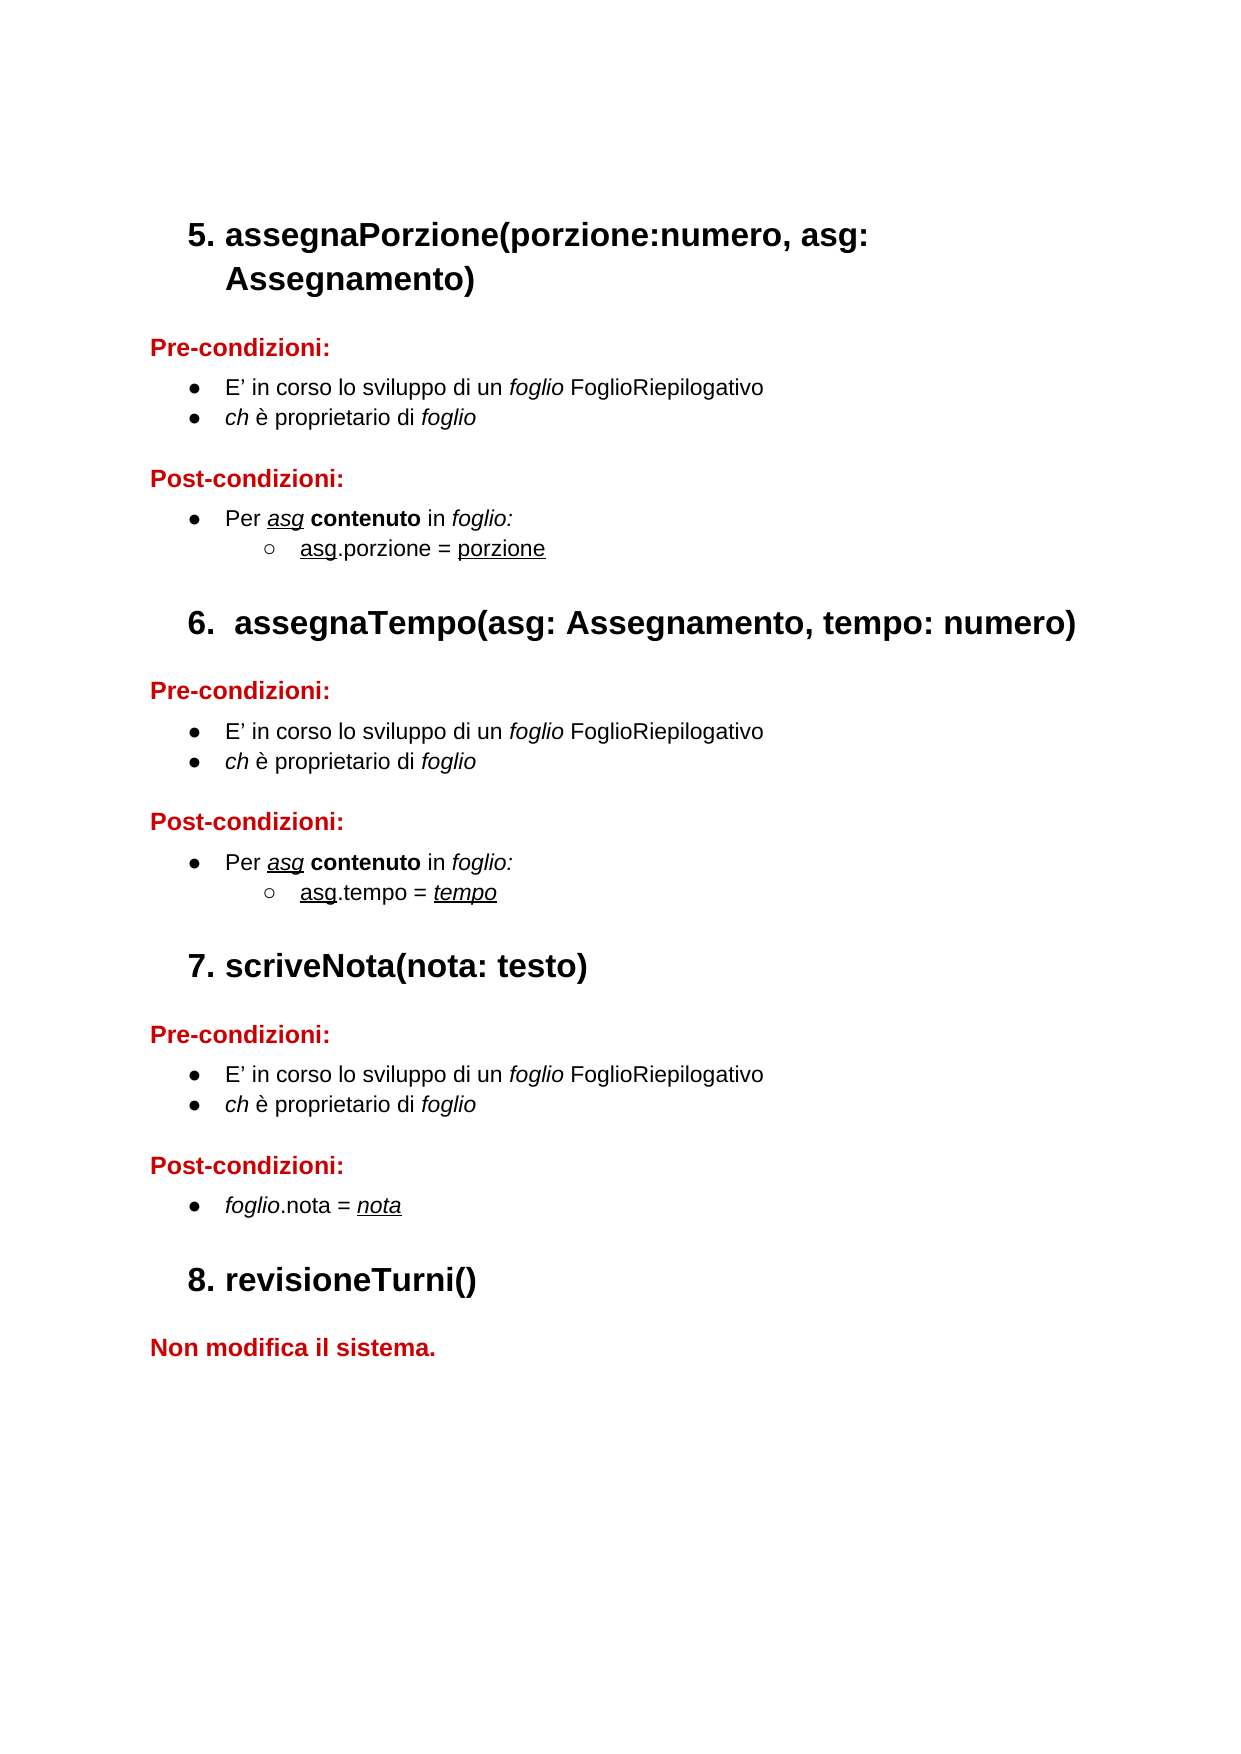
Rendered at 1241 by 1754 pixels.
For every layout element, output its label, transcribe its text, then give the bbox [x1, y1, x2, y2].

list ch è proprietario di foglio [187, 748, 1090, 774]
list E’ in corso lo sviluppo di un foglio FoglioRiepilogativo [187, 374, 1090, 400]
list Per asg contenuto in foglio: [187, 505, 1090, 531]
subtitle Post-condizioni: [150, 1151, 1090, 1179]
subtitle Post-condizioni: [150, 807, 1090, 836]
list asg.tempo = tempo [262, 879, 1090, 905]
list asg.porzione = porzione [262, 535, 1090, 562]
list E’ in corso lo sviluppo di un foglio FoglioRiepilogativo [187, 1061, 1090, 1087]
list ch è proprietario di foglio [187, 1091, 1090, 1118]
subtitle scriveNota(nota: testo) [187, 946, 1090, 985]
list foglio.nota = nota [187, 1192, 1090, 1218]
list ch è proprietario di foglio [187, 404, 1090, 431]
subtitle Non modifica il sistema. [150, 1333, 1090, 1362]
subtitle assegnaPorzione(porzione:numero, asg: Assegnamento) [187, 215, 1090, 298]
subtitle Pre-condizioni: [150, 333, 1090, 361]
subtitle Pre-condizioni: [150, 1020, 1090, 1048]
subtitle revisioneTurni() [187, 1260, 1090, 1298]
list Per asg contenuto in foglio: [187, 848, 1090, 875]
subtitle Pre-condizioni: [150, 676, 1090, 705]
list E’ in corso lo sviluppo di un foglio FoglioRiepilogativo [187, 718, 1090, 744]
subtitle Post-condizioni: [150, 464, 1090, 492]
subtitle assegnaTempo(asg: Assegnamento, tempo: numero) [187, 603, 1090, 641]
